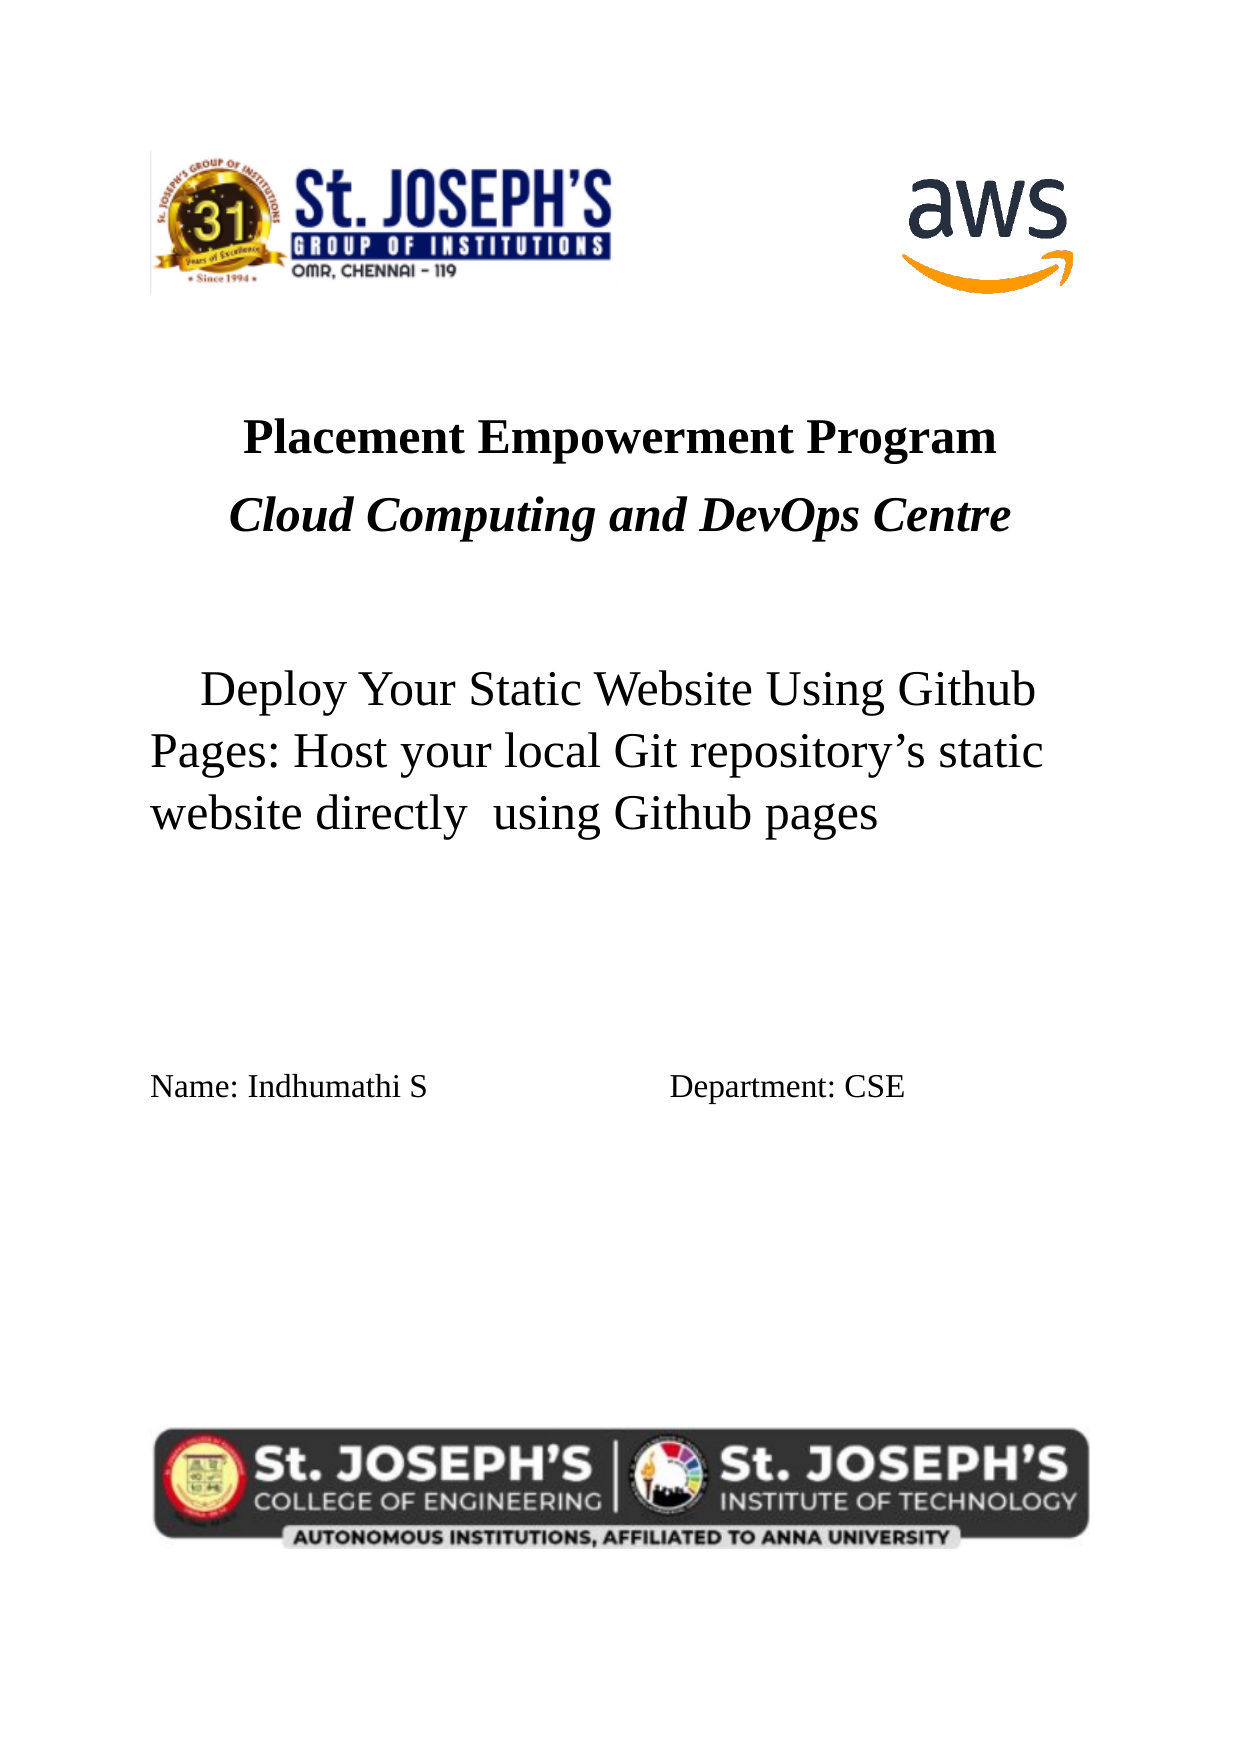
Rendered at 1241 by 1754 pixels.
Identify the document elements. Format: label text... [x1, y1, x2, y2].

picture [150, 1414, 1091, 1549]
text Placement Empowerment Program [150, 406, 1090, 464]
text Name: Indhumathi S Department: CSE [150, 1067, 1090, 1105]
text Cloud Computing and DevOps Centre [150, 485, 1090, 543]
text Deploy Your Static Website Using Github Pages: Host your local Git repository’s static website directly using Github pages [150, 658, 1090, 840]
picture [901, 178, 1074, 294]
picture [150, 150, 622, 294]
